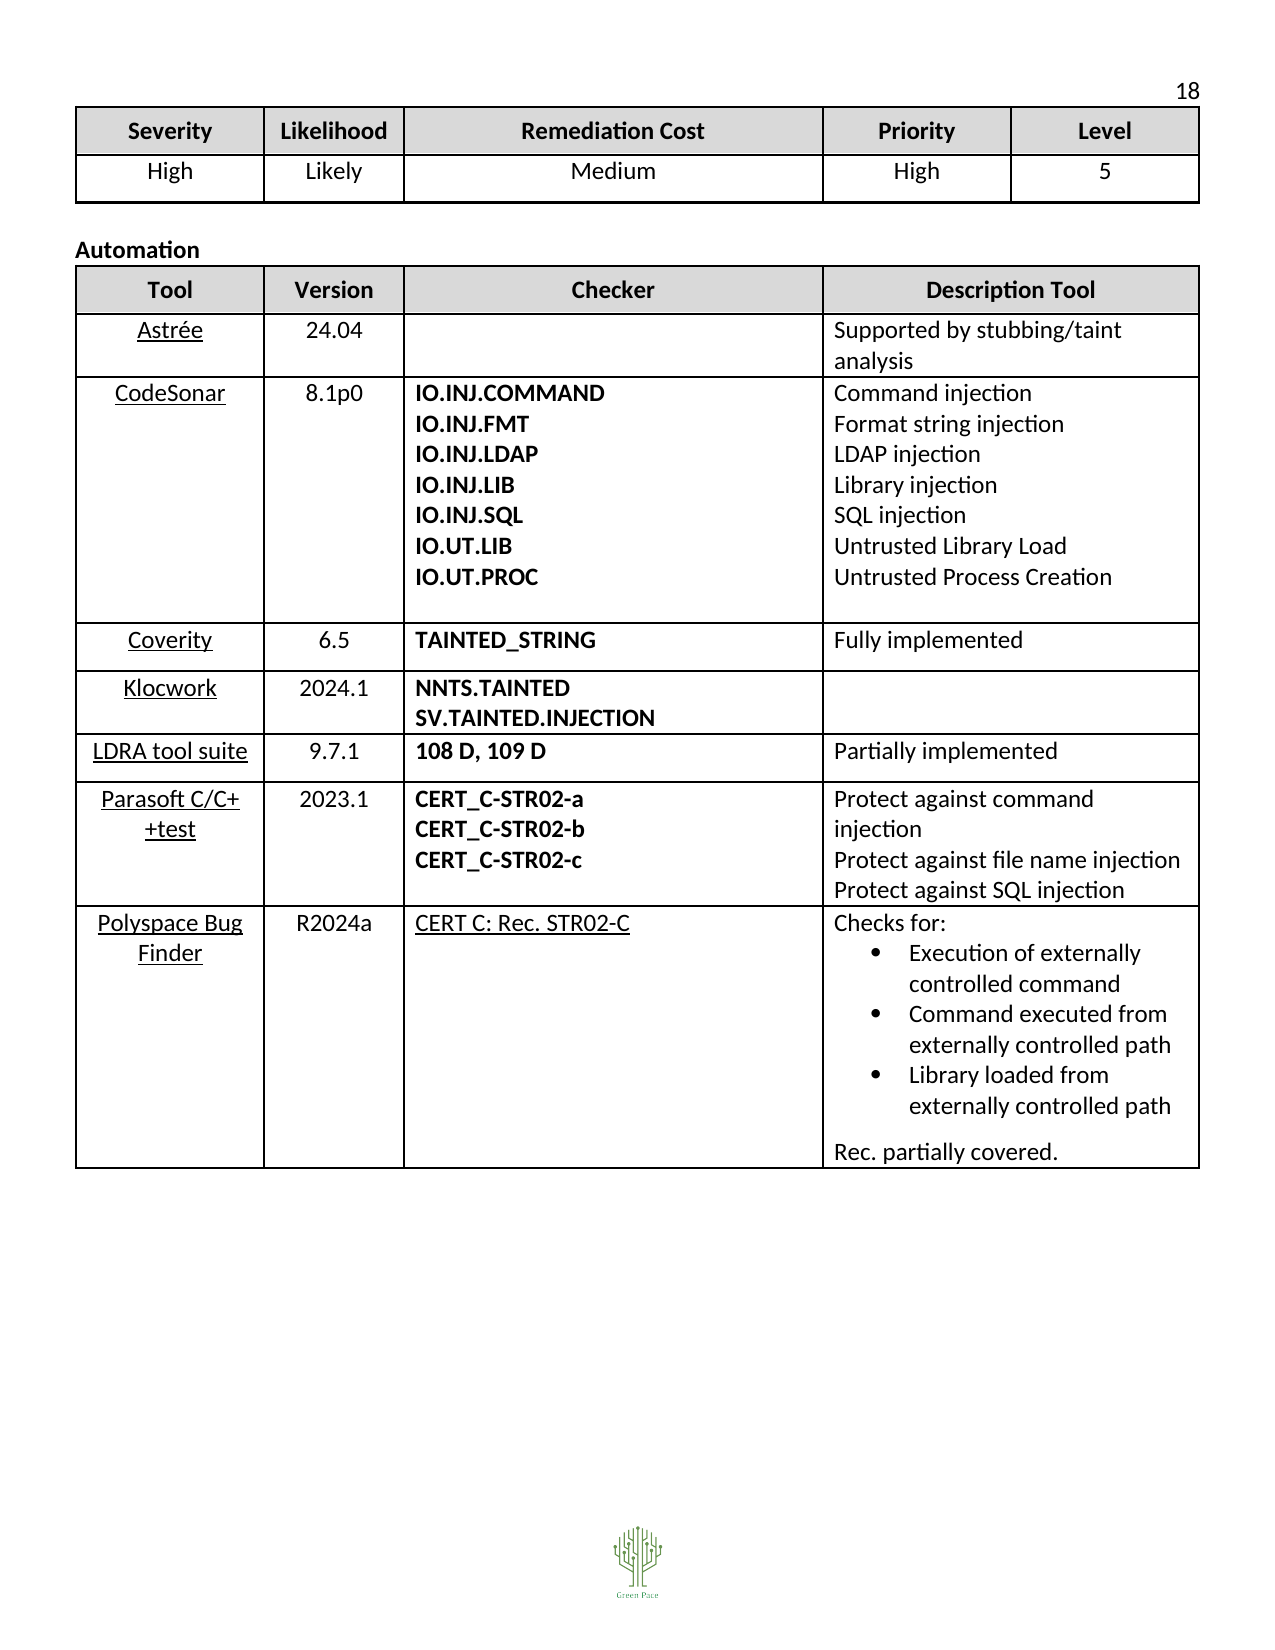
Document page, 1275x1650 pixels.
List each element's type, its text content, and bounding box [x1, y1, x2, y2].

table_cell 2024.1 [265, 672, 403, 733]
table_cell Protect against command injection Protect against file name injection Protect against SQL injection [824, 783, 1198, 905]
table_cell [824, 672, 1198, 733]
table_cell 24.04 [265, 315, 403, 376]
table_header Priority [824, 108, 1010, 153]
table_cell 8.1p0 [265, 378, 403, 622]
table_header Version [265, 267, 403, 312]
table_cell Command injection Format string injection LDAP injection Library injection SQL injection Untrusted Library Load Untrusted Process Creation [824, 378, 1198, 622]
table_cell Partially implemented [824, 735, 1198, 781]
table_cell R2024a [265, 907, 403, 1167]
table_header Level [1012, 108, 1198, 153]
table_cell 2023.1 [265, 783, 403, 905]
table_cell Likely [265, 156, 403, 201]
table_header Description Tool [824, 267, 1198, 312]
table_cell Coverity [77, 624, 263, 670]
table_cell Fully implemented [824, 624, 1198, 670]
table_cell Astrée [77, 315, 263, 376]
table_cell CodeSonar [77, 378, 263, 622]
table_cell Klocwork [77, 672, 263, 733]
table_cell High [77, 156, 263, 201]
table_cell [405, 315, 822, 376]
table_header Checker [405, 267, 822, 312]
table_cell IO.INJ.COMMAND IO.INJ.FMT IO.INJ.LDAP IO.INJ.LIB IO.INJ.SQL IO.UT.LIB IO.UT.PROC [405, 378, 822, 622]
table_cell LDRA tool suite [77, 735, 263, 781]
table_header Remediation Cost [405, 108, 822, 153]
table_cell NNTS.TAINTED SV.TAINTED.INJECTION [405, 672, 822, 733]
table_header Tool [77, 267, 263, 312]
text Automation [75, 234, 1200, 264]
table_cell TAINTED_STRING [405, 624, 822, 670]
table_cell CERT C: Rec. STR02-C [405, 907, 822, 1167]
table_header Likelihood [265, 108, 403, 153]
table_cell Parasoft C/C++test [77, 783, 263, 905]
table_header Severity [77, 108, 263, 153]
table_cell 9.7.1 [265, 735, 403, 781]
table_cell Supported by stubbing/taint analysis [824, 315, 1198, 376]
table_cell Polyspace Bug Finder [77, 907, 263, 1167]
table_cell 5 [1012, 156, 1198, 201]
table_cell 108 D, 109 D [405, 735, 822, 781]
table_cell CERT_C-STR02-a CERT_C-STR02-b CERT_C-STR02-c [405, 783, 822, 905]
picture [605, 1521, 670, 1606]
table_cell Medium [405, 156, 822, 201]
table_cell High [824, 156, 1010, 201]
table_cell 6.5 [265, 624, 403, 670]
table_cell Checks for: Execution of externally controlled command Command executed from externally controlled path Library loaded from externally controlled path Rec. partially covered. [824, 907, 1198, 1167]
